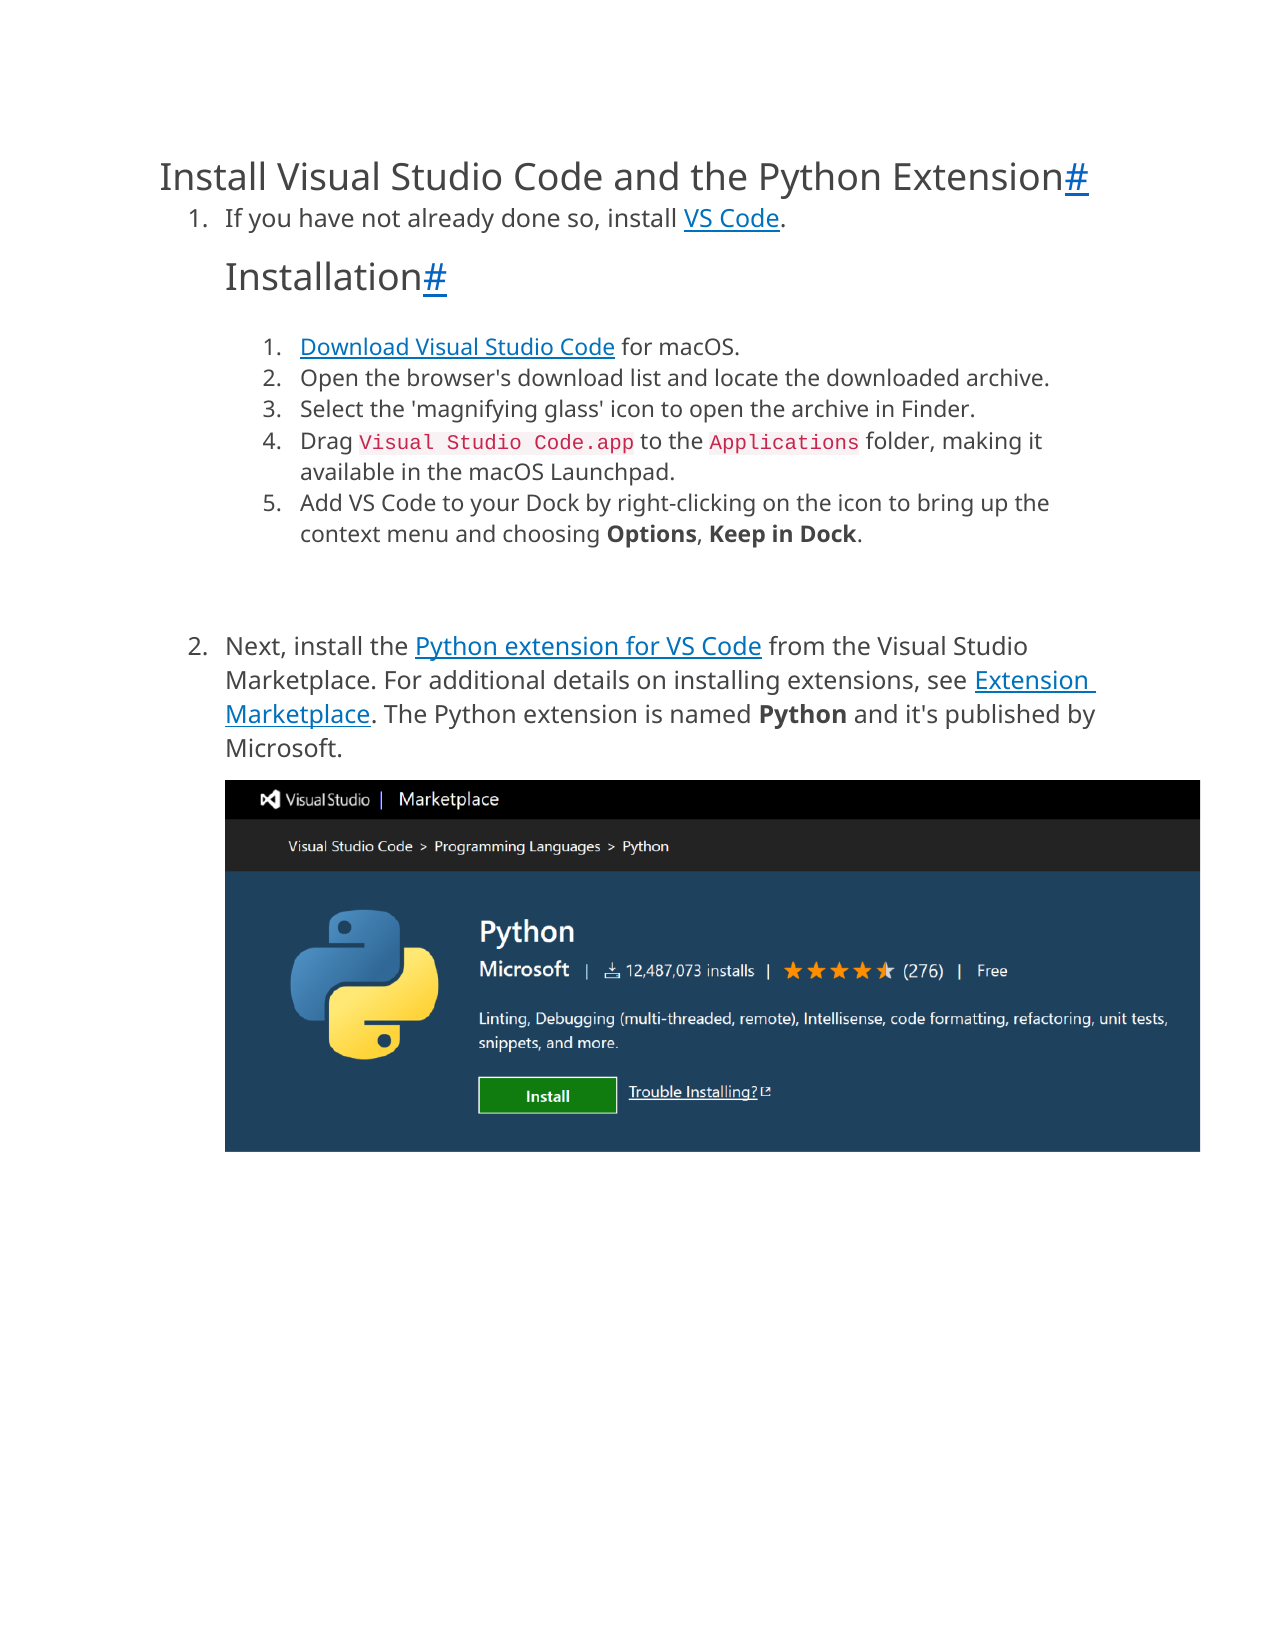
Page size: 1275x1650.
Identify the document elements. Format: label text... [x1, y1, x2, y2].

list Add VS Code to your Dock by right-clicking on the icon to bring up the context menu and choosing Options, Keep in Dock. [262, 487, 1125, 550]
list Next, install the Python extension for VS Code from the Visual Studio Marketplace. For additional details on installing extensions, see Extension Marketplace. The Python extension is named Python and it's published by Microsoft. [187, 628, 1125, 765]
subtitle Installation# [225, 251, 1125, 302]
list Download Visual Studio Code for macOS. [262, 331, 1125, 362]
picture [225, 780, 1200, 1153]
list Open the browser's download list and locate the downloaded archive. [262, 362, 1125, 393]
list If you have not already done so, install VS Code. [187, 201, 1125, 235]
subtitle Install Visual Studio Code and the Python Extension# [150, 150, 1125, 201]
list Drag Visual Studio Code.app to the Applications folder, making it available in the macOS Launchpad. [262, 425, 1125, 487]
list Select the 'magnifying glass' icon to open the archive in Finder. [262, 393, 1125, 425]
